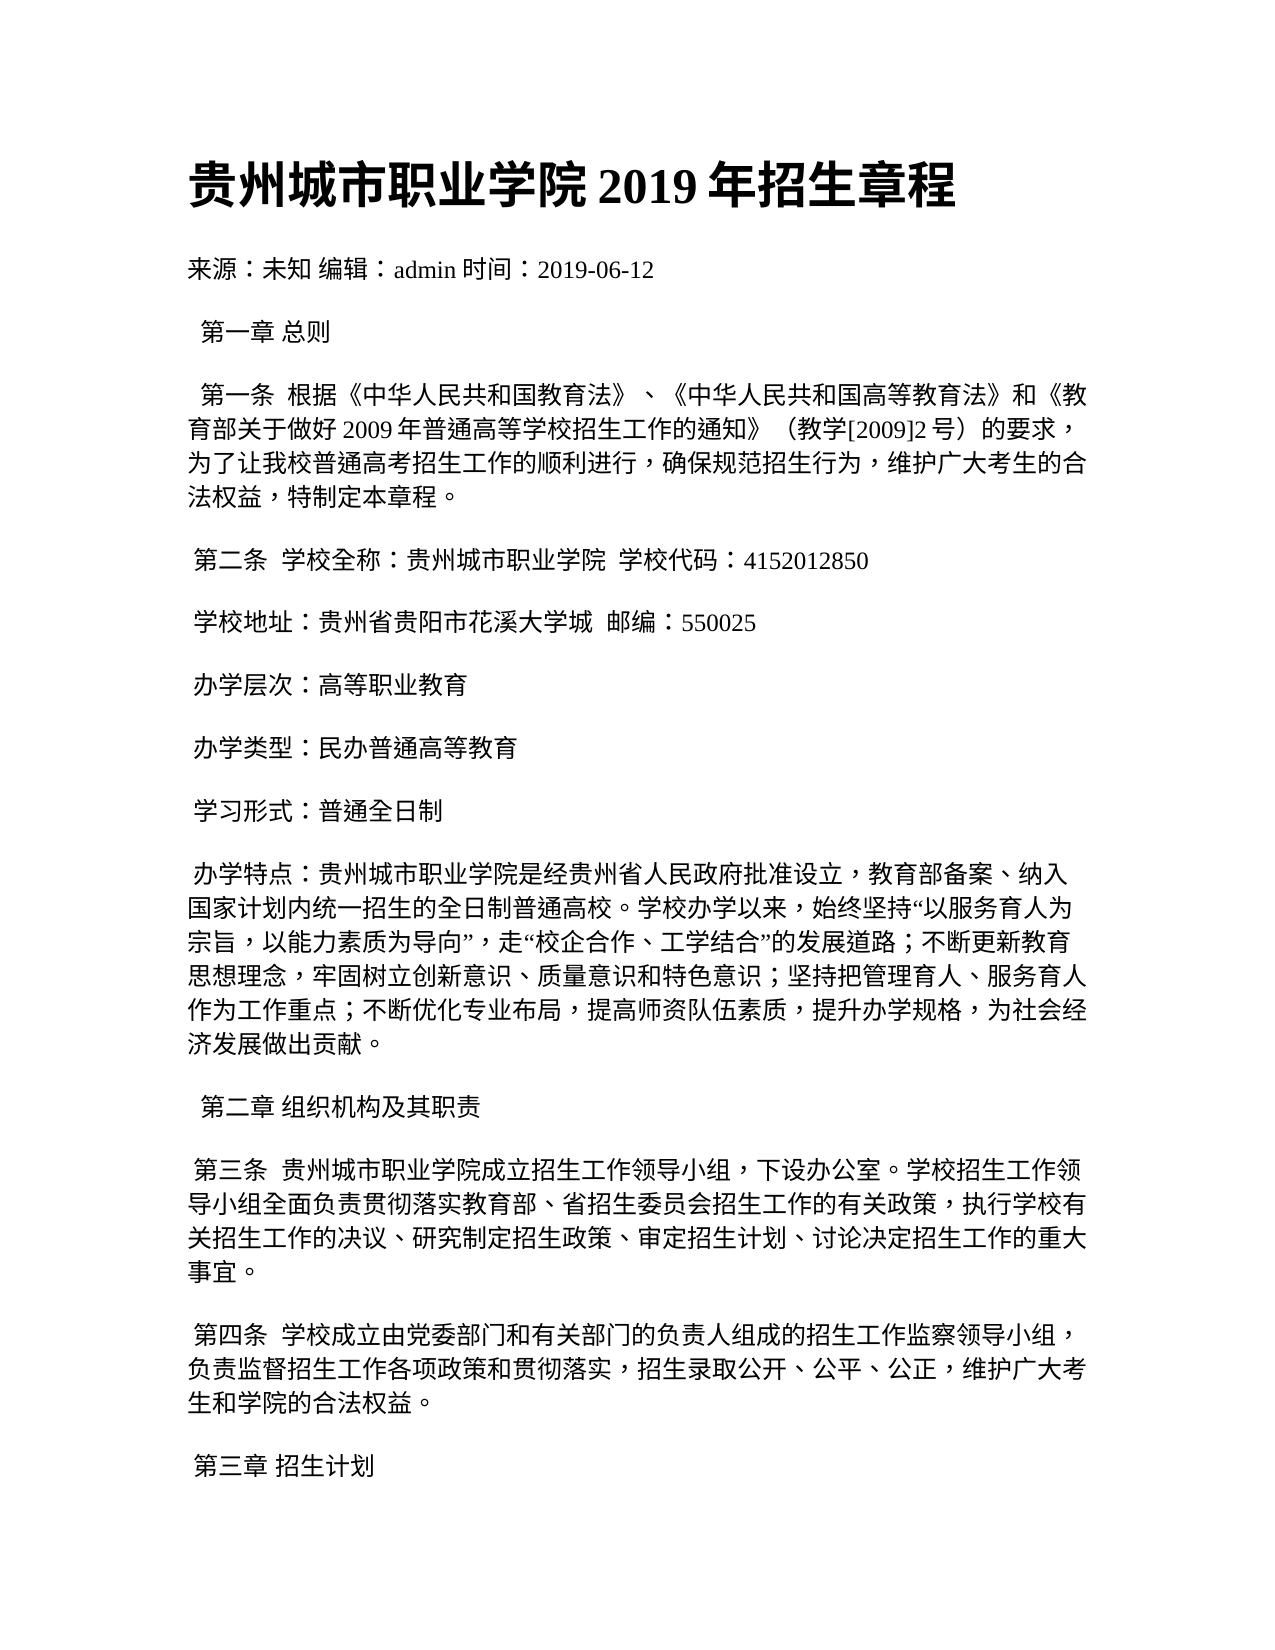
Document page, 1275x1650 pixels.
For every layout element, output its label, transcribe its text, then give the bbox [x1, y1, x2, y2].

text 第三章 招生计划 [187, 1448, 1087, 1482]
text 第一章 总则 [187, 314, 1087, 348]
subtitle 贵州城市职业学院2019年招生章程 [187, 150, 1087, 218]
text 第二章 组织机构及其职责 [187, 1089, 1087, 1123]
text 办学特点：贵州城市职业学院是经贵州省人民政府批准设立，教育部备案、纳入国家计划内统一招生的全日制普通高校。学校办学以来，始终坚持“以服务育人为宗旨，以能力素质为导向”，走“校企合作、工学结合”的发展道路；不断更新教育思想理念，牢固树立创新意识、质量意识和特色意识；坚持把管理育人、服务育人作为工作重点；不断优化专业布局，提高师资队伍素质，提升办学规格，为社会经济发展做出贡献。 [187, 856, 1087, 1061]
text 学习形式：普通全日制 [187, 793, 1087, 828]
text 学校地址：贵州省贵阳市花溪大学城 邮编：550025 [187, 605, 1087, 639]
text 第四条 学校成立由党委部门和有关部门的负责人组成的招生工作监察领导小组，负责监督招生工作各项政策和贯彻落实，招生录取公开、公平、公正，维护广大考生和学院的合法权益。 [187, 1317, 1087, 1419]
text 第三条 贵州城市职业学院成立招生工作领导小组，下设办公室。学校招生工作领导小组全面负责贯彻落实教育部、省招生委员会招生工作的有关政策，执行学校有关招生工作的决议、研究制定招生政策、审定招生计划、讨论决定招生工作的重大事宜。 [187, 1152, 1087, 1288]
text 办学层次：高等职业教育 [187, 668, 1087, 702]
text 第一条 根据《中华人民共和国教育法》、《中华人民共和国高等教育法》和《教育部关于做好2009年普通高等学校招生工作的通知》（教学[2009]2号）的要求，为了让我校普通高考招生工作的顺利进行，确保规范招生行为，维护广大考生的合法权益，特制定本章程。 [187, 377, 1087, 513]
text 第二条 学校全称：贵州城市职业学院 学校代码：4152012850 [187, 542, 1087, 576]
text 来源：未知 编辑：admin 时间：2019-06-12 [187, 252, 1087, 286]
text 办学类型：民办普通高等教育 [187, 731, 1087, 765]
